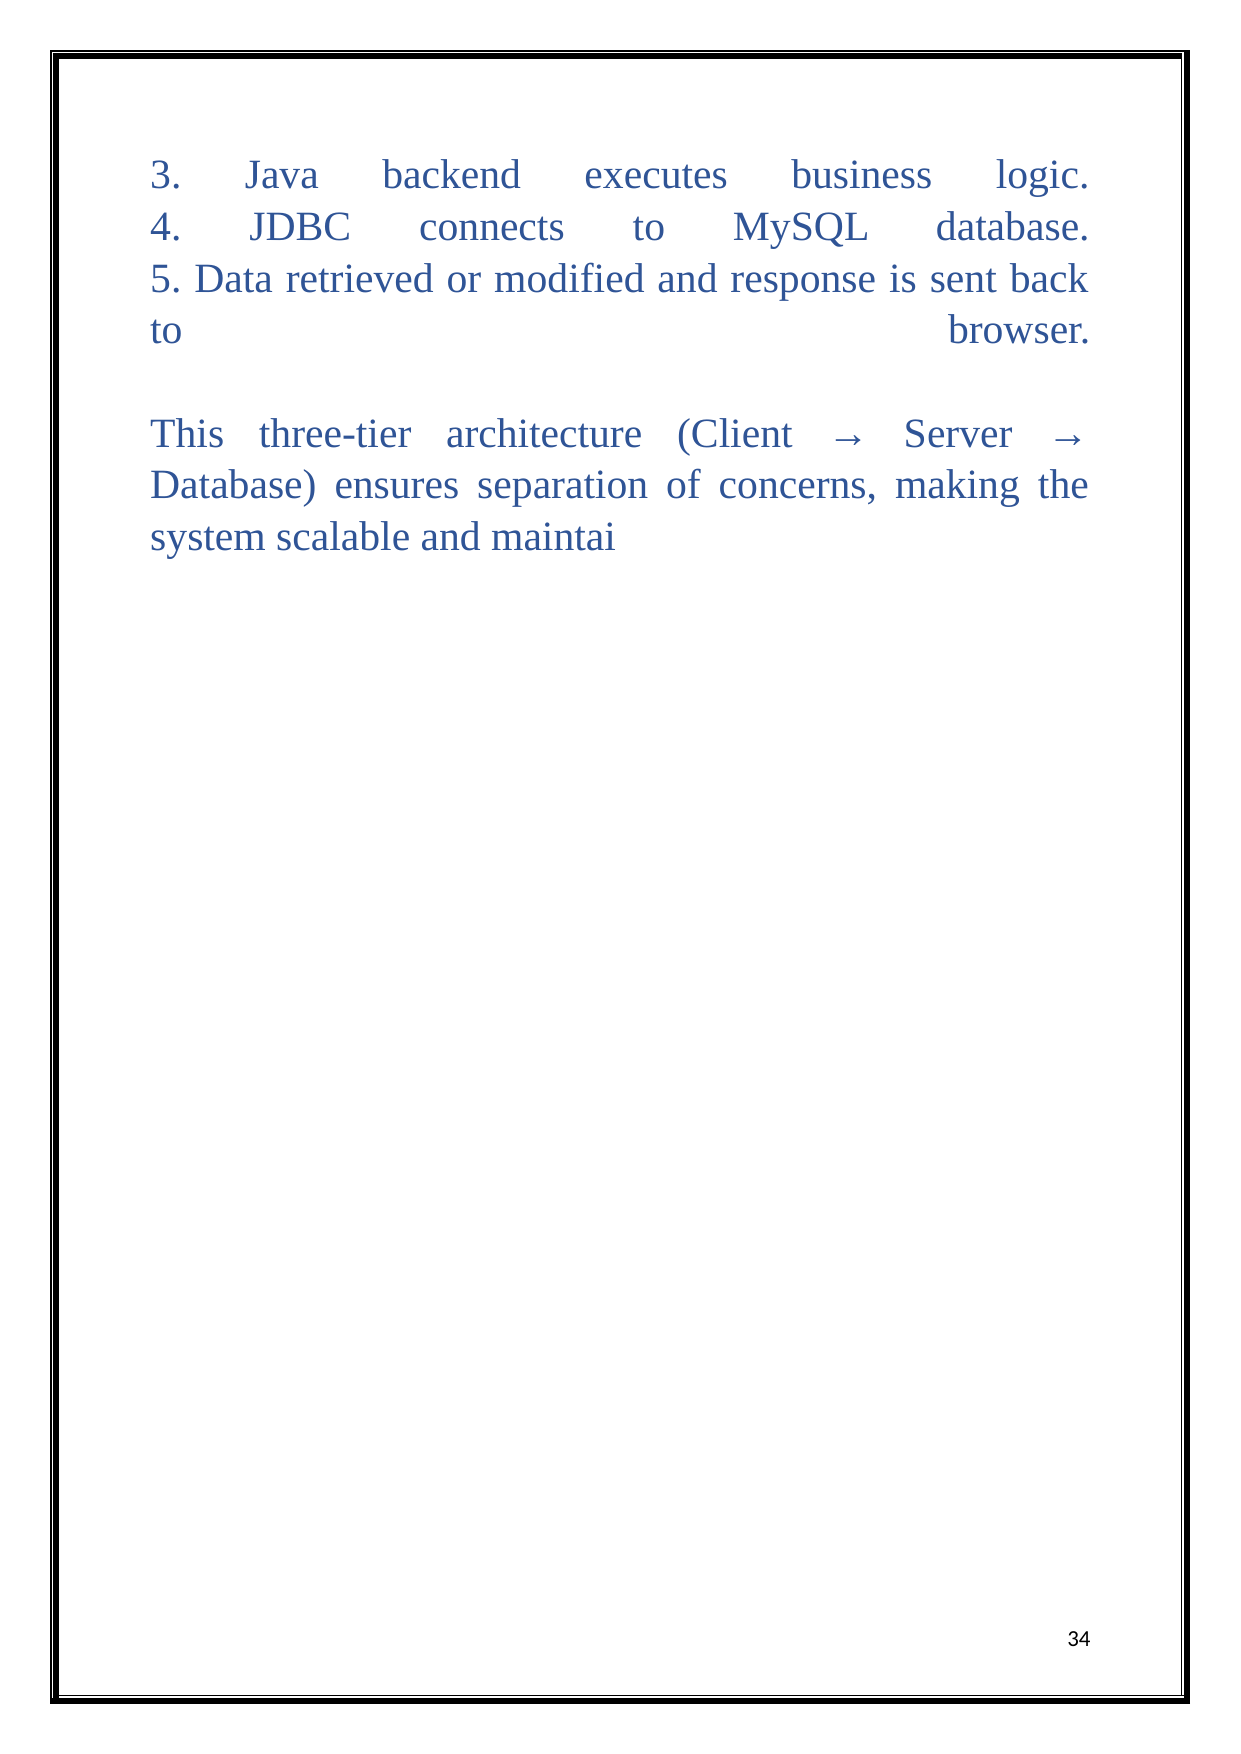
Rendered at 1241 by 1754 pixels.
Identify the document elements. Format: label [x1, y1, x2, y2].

subtitle [150, 150, 1090, 559]
